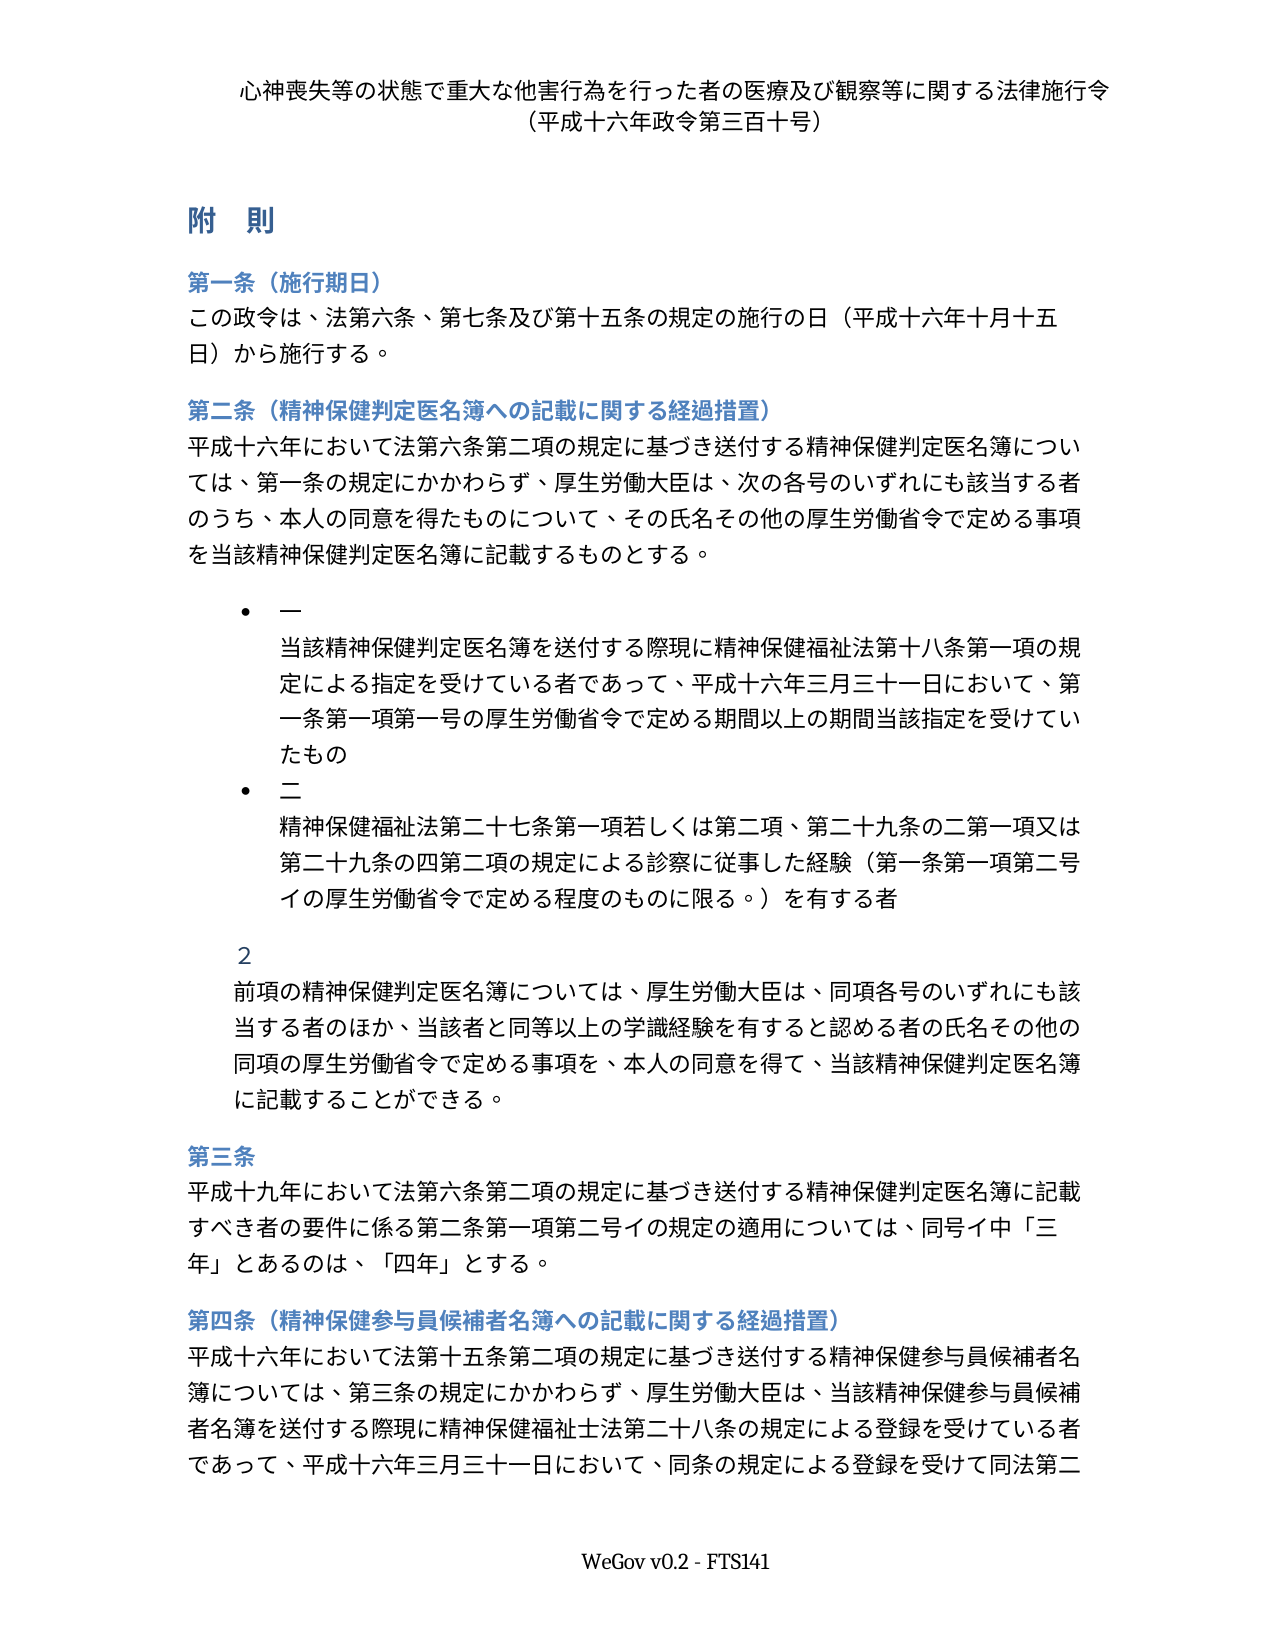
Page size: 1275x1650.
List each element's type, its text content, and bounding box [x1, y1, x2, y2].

subtitle ２ [233, 940, 1087, 971]
text 平成十六年において法第六条第二項の規定に基づき送付する精神保健判定医名簿については、第一条の規定にかかわらず、厚生労働大臣は、次の各号のいずれにも該当する者のうち、本人の同意を得たものについて、その氏名その他の厚生労働省令で定める事項を当該精神保健判定医名簿に記載するものとする。 [187, 431, 1087, 570]
subtitle 第四条（精神保健参与員候補者名簿への記載に関する経過措置） [187, 1305, 1087, 1336]
subtitle 第三条 [187, 1140, 1087, 1172]
list 一 当該精神保健判定医名簿を送付する際現に精神保健福祉法第十八条第一項の規定による指定を受けている者であって、平成十六年三月三十一日において、第一条第一項第一号の厚生労働省令で定める期間以上の期間当該指定を受けていたもの [242, 596, 1087, 771]
subtitle 附 則 [187, 200, 1087, 240]
subtitle 第二条（精神保健判定医名簿への記載に関する経過措置） [187, 395, 1087, 426]
text 平成十九年において法第六条第二項の規定に基づき送付する精神保健判定医名簿に記載すべき者の要件に係る第二条第一項第二号イの規定の適用については、同号イ中「三年」とあるのは、「四年」とする。 [187, 1176, 1087, 1279]
list 二 精神保健福祉法第二十七条第一項若しくは第二項、第二十九条の二第一項又は第二十九条の四第二項の規定による診察に従事した経験（第一条第一項第二号イの厚生労働省令で定める程度のものに限る。）を有する者 [242, 775, 1087, 914]
text この政令は、法第六条、第七条及び第十五条の規定の施行の日（平成十六年十月十五日）から施行する。 [187, 302, 1087, 369]
subtitle 第一条（施行期日） [187, 266, 1087, 298]
text 前項の精神保健判定医名簿については、厚生労働大臣は、同項各号のいずれにも該当する者のほか、当該者と同等以上の学識経験を有すると認める者の氏名その他の同項の厚生労働省令で定める事項を、本人の同意を得て、当該精神保健判定医名簿に記載することができる。 [233, 976, 1087, 1115]
